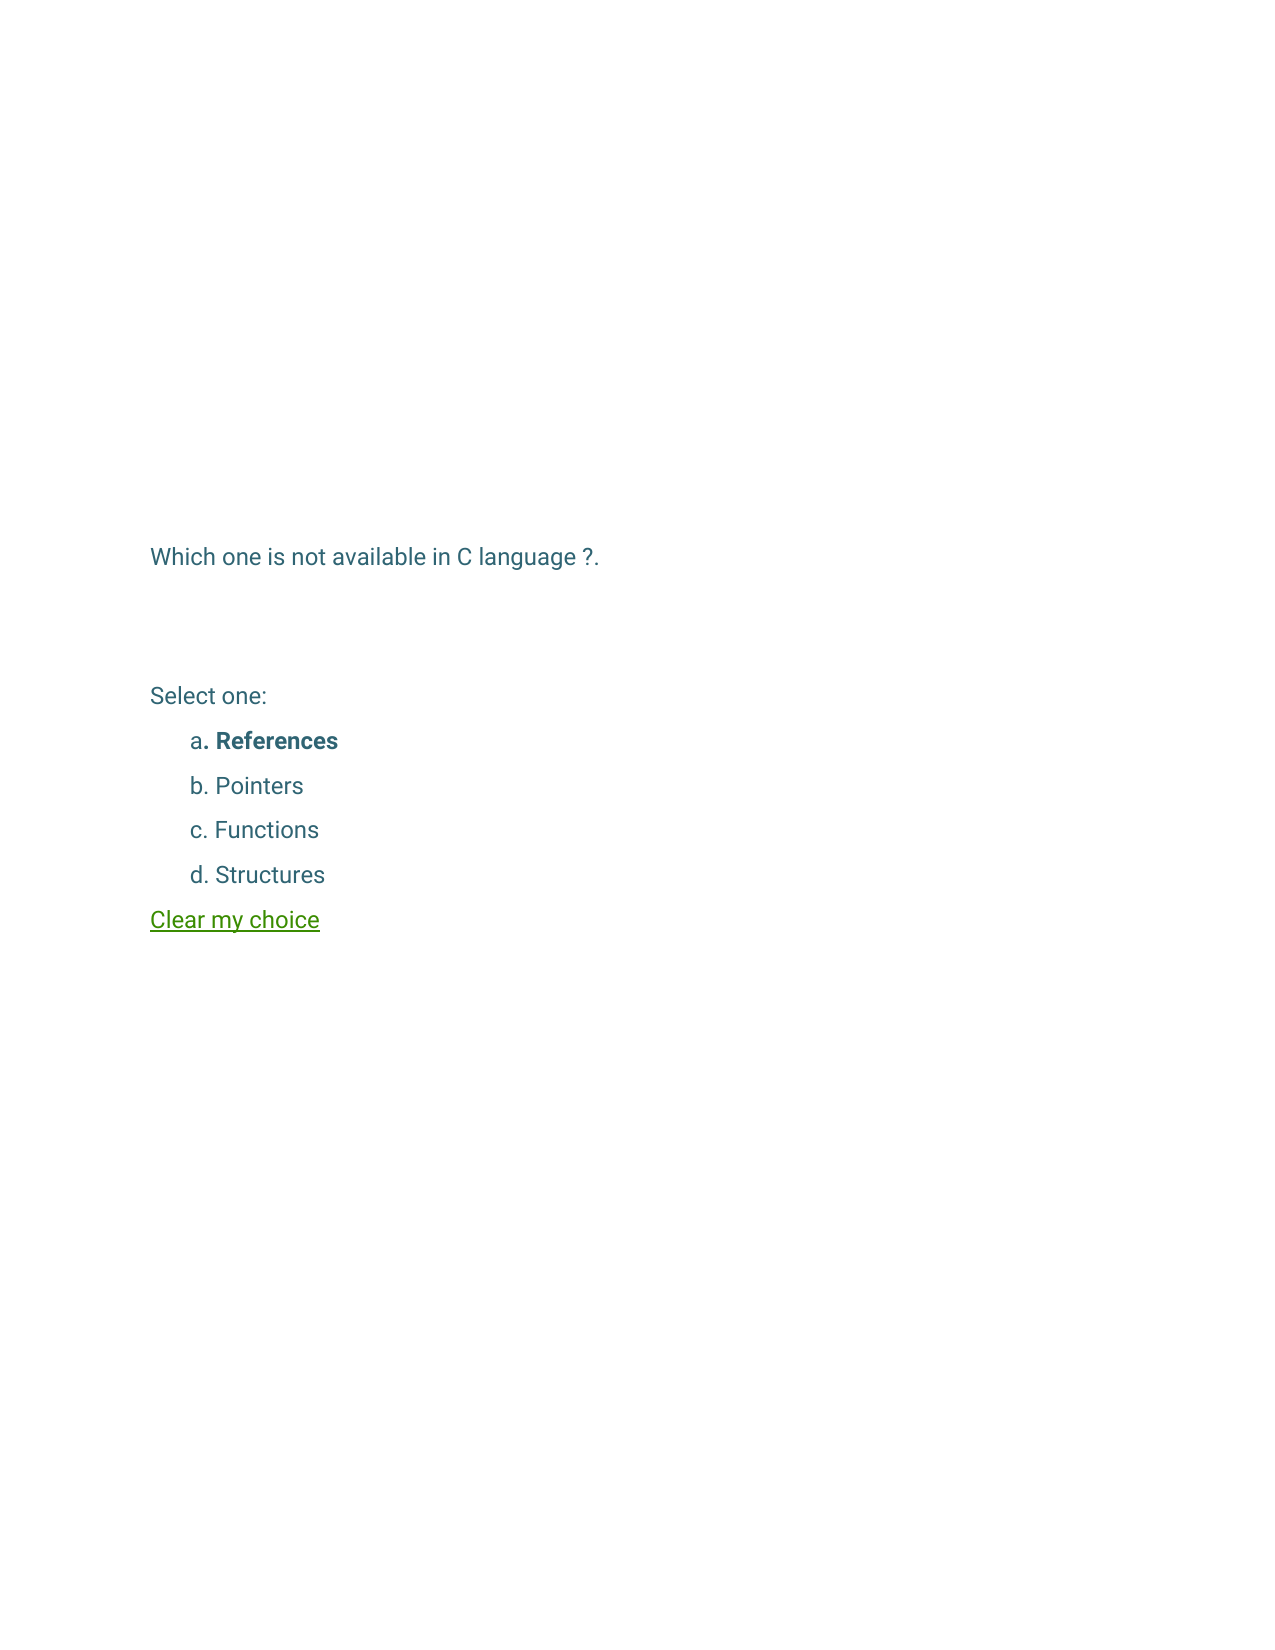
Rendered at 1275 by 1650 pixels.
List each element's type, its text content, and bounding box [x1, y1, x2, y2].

text b. Pointers [189, 772, 1125, 800]
text a. References [189, 727, 1125, 755]
text c. Functions [189, 817, 1125, 845]
text Select one: [150, 682, 1125, 710]
text Clear my choice [150, 906, 1125, 934]
text Which one is not available in C language ?. [150, 543, 1125, 571]
text d. Structures [189, 861, 1125, 889]
